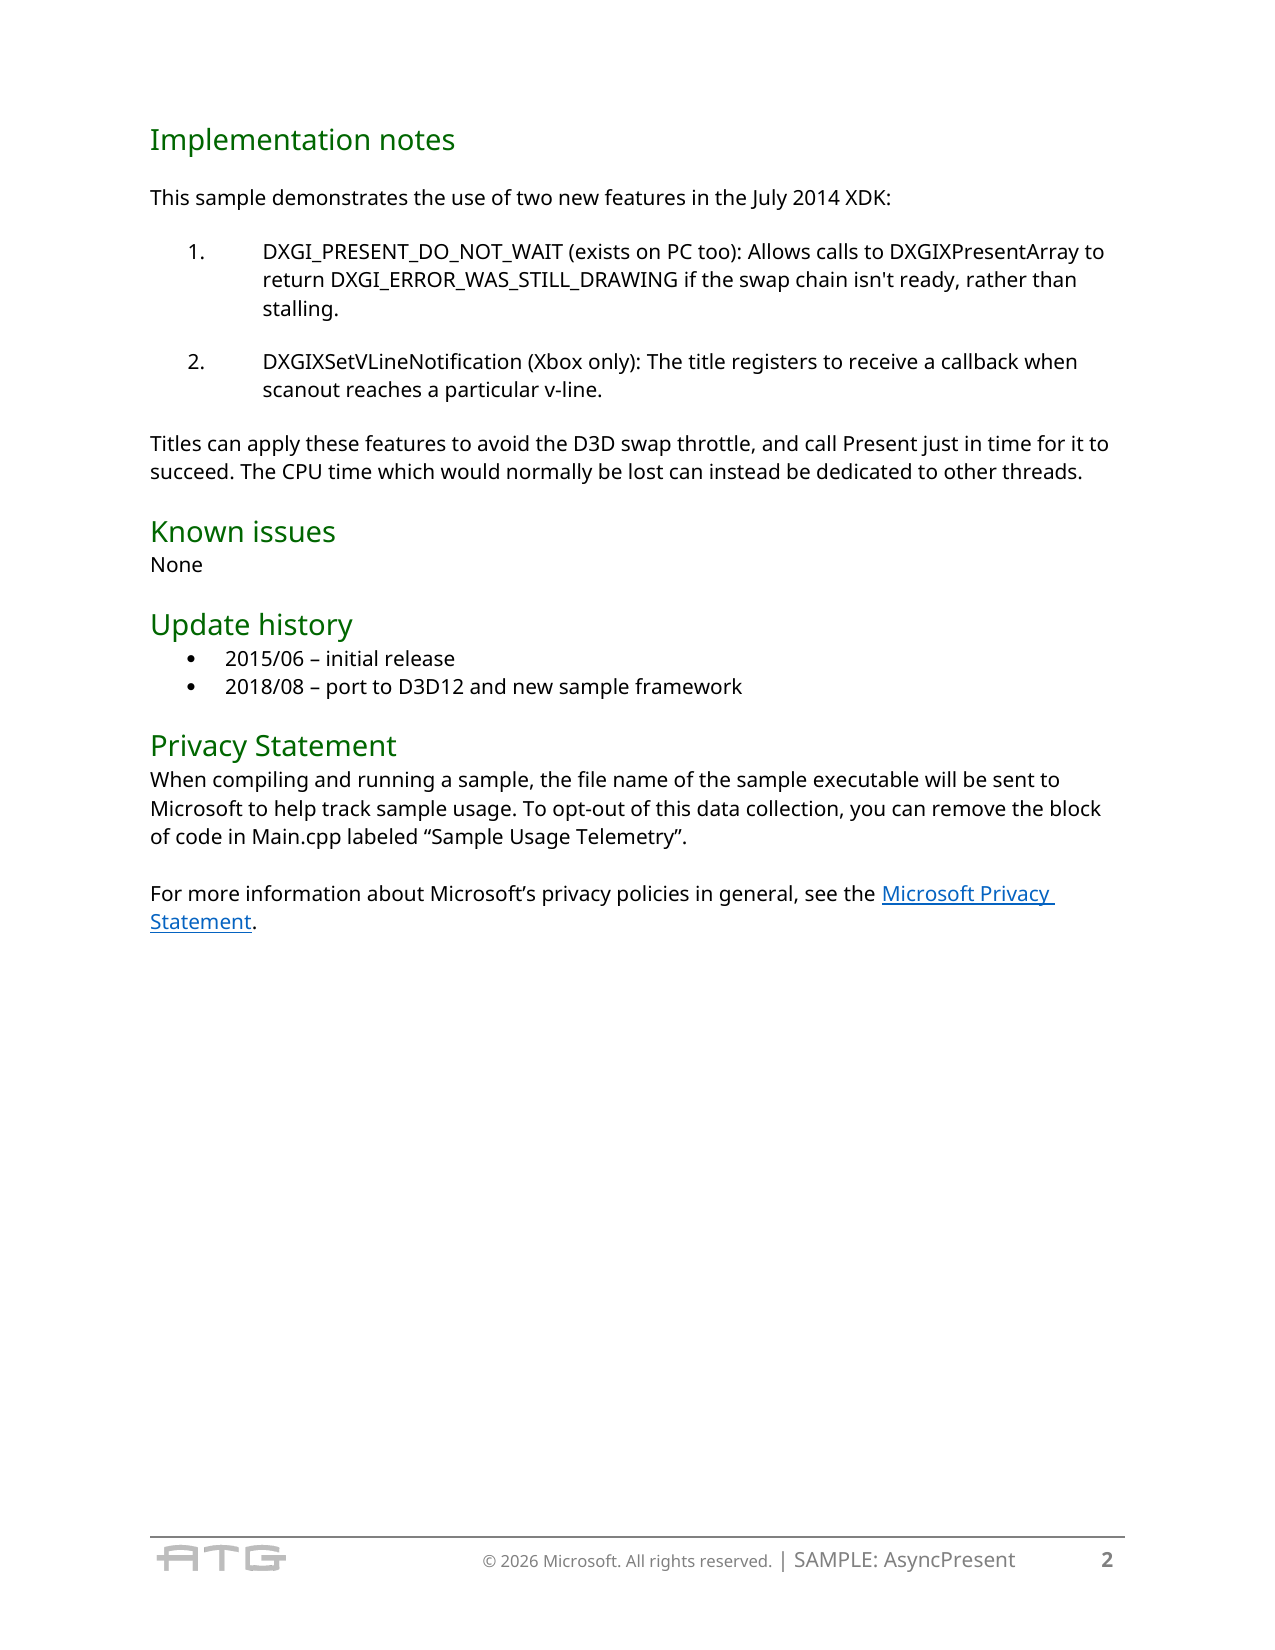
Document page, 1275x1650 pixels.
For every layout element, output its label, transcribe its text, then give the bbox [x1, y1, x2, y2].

subtitle Titles can apply these features to avoid the D3D swap throttle, and call Present just in time for it to succeed. The CPU time which would normally be lost can instead be dedicated to other threads. [150, 429, 1125, 486]
subtitle Privacy Statement [150, 726, 1125, 765]
subtitle DXGI_PRESENT_DO_NOT_WAIT (exists on PC too): Allows calls to DXGIXPresentArray to return DXGI_ERROR_WAS_STILL_DRAWING if the swap chain isn't ready, rather than stalling. [187, 237, 1125, 322]
subtitle This sample demonstrates the use of two new features in the July 2014 XDK: [150, 183, 1125, 212]
subtitle Implementation notes [150, 119, 1125, 158]
subtitle Update history [150, 604, 1125, 644]
text When compiling and running a sample, the file name of the sample executable will be sent to Microsoft to help track sample usage. To opt-out of this data collection, you can remove the block of code in Main.cpp labeled “Sample Usage Telemetry”. [150, 765, 1125, 851]
text For more information about Microsoft’s privacy policies in general, see the Microsoft Privacy Statement. [150, 879, 1125, 936]
text None [150, 551, 1125, 579]
list 2018/08 – port to D3D12 and new sample framework [187, 672, 1125, 701]
subtitle DXGIXSetVLineNotification (Xbox only): The title registers to receive a callback when scanout reaches a particular v-line. [187, 347, 1125, 404]
picture [156, 1544, 286, 1571]
subtitle Known issues [150, 511, 1125, 551]
list 2015/06 – initial release [187, 644, 1125, 672]
